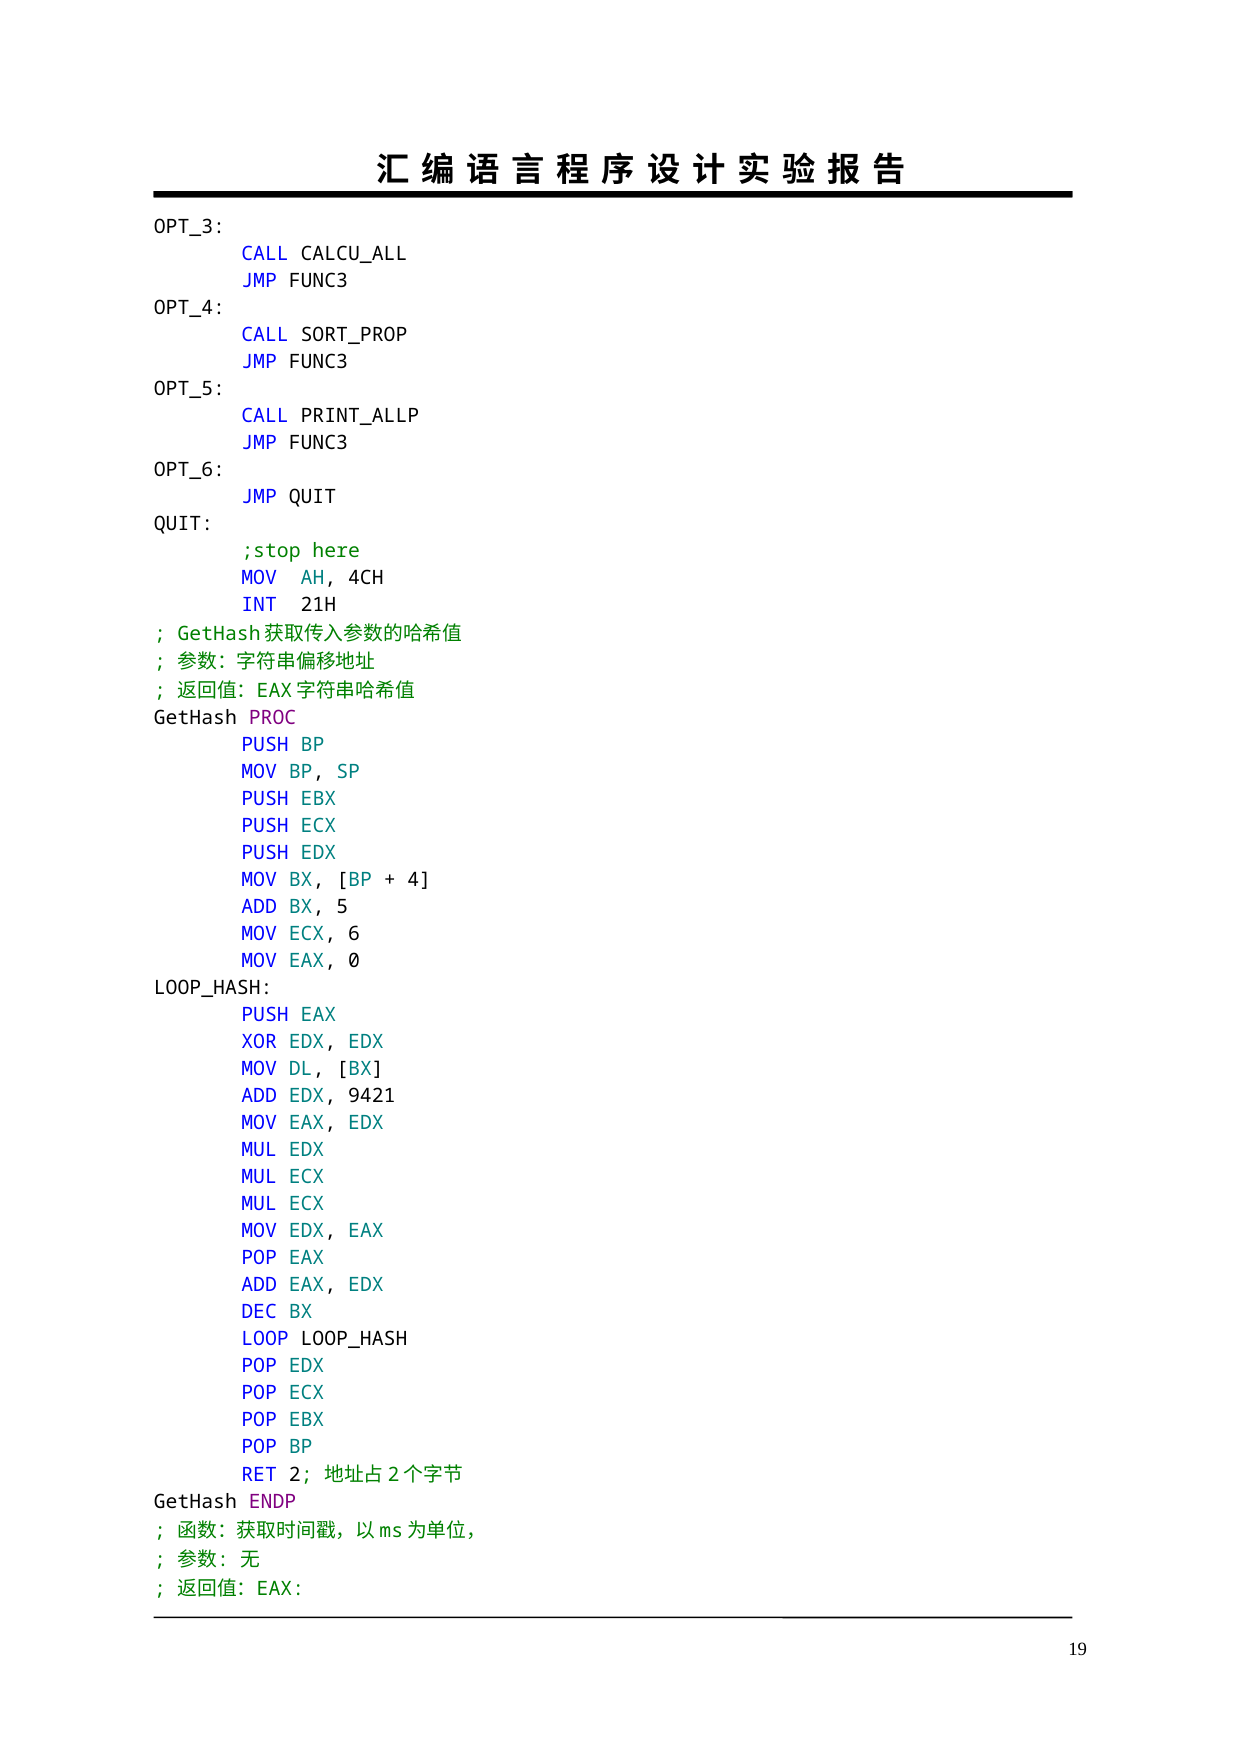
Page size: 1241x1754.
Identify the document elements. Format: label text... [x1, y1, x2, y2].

text OPT_5: [153, 374, 1087, 401]
text CALL SORT_PROP [153, 321, 1087, 347]
text MUL ECX [153, 1162, 1087, 1189]
text ADD EAX, EDX [153, 1270, 1087, 1297]
text POP ECX [153, 1378, 1087, 1405]
text PUSH EDX [153, 838, 1087, 865]
text ; GetHash获取传入参数的哈希值 [153, 617, 1087, 646]
text DEC BX [153, 1297, 1087, 1324]
text PUSH ECX [153, 811, 1087, 838]
text JMP FUNC3 [153, 428, 1087, 455]
text LOOP_HASH: [153, 973, 1087, 1000]
text OPT_4: [153, 293, 1087, 321]
text ; 返回值：EAX: [153, 1572, 1087, 1601]
text RET 2; 地址占2个字节 [153, 1459, 1087, 1488]
text MOV DL, [BX] [153, 1054, 1087, 1081]
text MOV AH, 4CH [153, 563, 1087, 590]
text XOR EDX, EDX [153, 1027, 1087, 1054]
text MOV EAX, 0 [153, 946, 1087, 973]
text GetHash PROC [153, 703, 1087, 731]
text MOV BX, [BP + 4] [153, 865, 1087, 892]
text JMP FUNC3 [153, 267, 1087, 293]
text ADD BX, 5 [153, 892, 1087, 919]
text PUSH EAX [153, 1000, 1087, 1027]
text INT 21H [153, 590, 1087, 617]
text MUL EDX [153, 1135, 1087, 1162]
text GetHash ENDP [153, 1488, 1087, 1515]
text ;stop here [153, 536, 1087, 563]
text LOOP LOOP_HASH [153, 1324, 1087, 1351]
text POP EDX [153, 1351, 1087, 1378]
text PUSH EBX [153, 784, 1087, 811]
text ADD EDX, 9421 [153, 1081, 1087, 1108]
text POP EAX [153, 1243, 1087, 1270]
text MOV ECX, 6 [153, 919, 1087, 946]
text MOV EAX, EDX [153, 1108, 1087, 1135]
text POP EBX [153, 1405, 1087, 1432]
text POP BP [153, 1432, 1087, 1459]
text MOV EDX, EAX [153, 1216, 1087, 1243]
text MUL ECX [153, 1189, 1087, 1216]
text MOV BP, SP [153, 757, 1087, 784]
text PUSH BP [153, 731, 1087, 757]
text QUIT: [153, 509, 1087, 536]
text ; 参数: 无 [153, 1543, 1087, 1572]
text ; 返回值：EAX字符串哈希值 [153, 675, 1087, 703]
text OPT_3: [153, 213, 1087, 239]
text ; 函数：获取时间戳，以ms为单位， [153, 1515, 1087, 1543]
text CALL PRINT_ALLP [153, 401, 1087, 428]
text CALL CALCU_ALL [153, 239, 1087, 267]
text ; 参数：字符串偏移地址 [153, 646, 1087, 675]
text OPT_6: [153, 455, 1087, 482]
text JMP QUIT [153, 482, 1087, 509]
text JMP FUNC3 [153, 347, 1087, 374]
